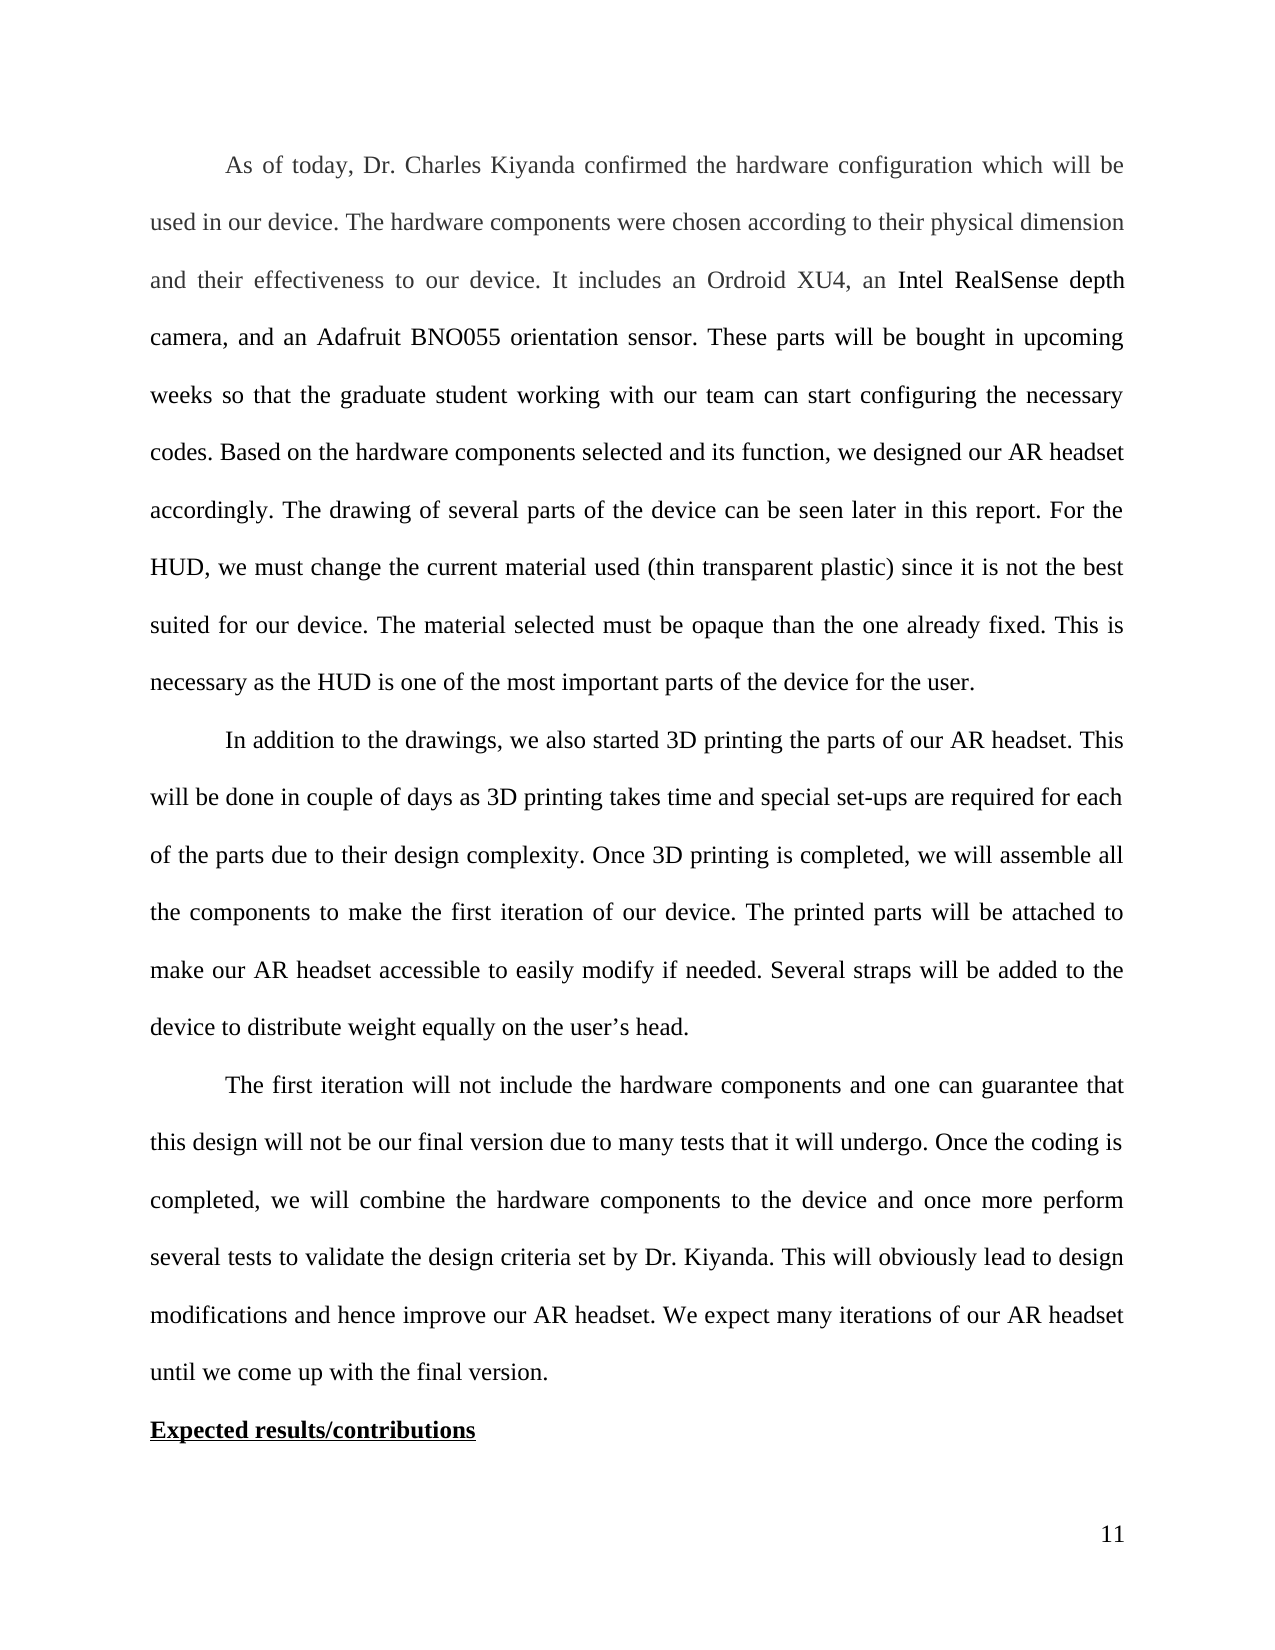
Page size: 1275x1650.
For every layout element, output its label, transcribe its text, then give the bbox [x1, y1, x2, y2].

text As of today, Dr. Charles Kiyanda confirmed the hardware configuration which will be used in our device. The hardware components were chosen according to their physical dimension and their effectiveness to our device. It includes an Ordroid XU4, an Intel RealSense depth camera, and an Adafruit BNO055 orientation sensor. These parts will be bought in upcoming weeks so that the graduate student working with our team can start configuring the necessary codes. Based on the hardware components selected and its function, we designed our AR headset accordingly. The drawing of several parts of the device can be seen later in this report. For the HUD, we must change the current material used (thin transparent plastic) since it is not the best suited for our device. The material selected must be opaque than the one already fixed. This is necessary as the HUD is one of the most important parts of the device for the user. [150, 150, 1125, 696]
text The first iteration will not include the hardware components and one can guarantee that this design will not be our final version due to many tests that it will undergo. Once the coding is completed, we will combine the hardware components to the device and once more perform several tests to validate the design criteria set by Dr. Kiyanda. This will obviously lead to design modifications and hence improve our AR headset. We expect many iterations of our AR headset until we come up with the final version. [150, 1070, 1125, 1386]
text Expected results/contributions [150, 1415, 1125, 1444]
text In addition to the drawings, we also started 3D printing the parts of our AR headset. This will be done in couple of days as 3D printing takes time and special set-ups are required for each of the parts due to their design complexity. Once 3D printing is completed, we will assemble all the components to make the first iteration of our device. The printed parts will be attached to make our AR headset accessible to easily modify if needed. Several straps will be added to the device to distribute weight equally on the user’s head. [150, 725, 1125, 1041]
